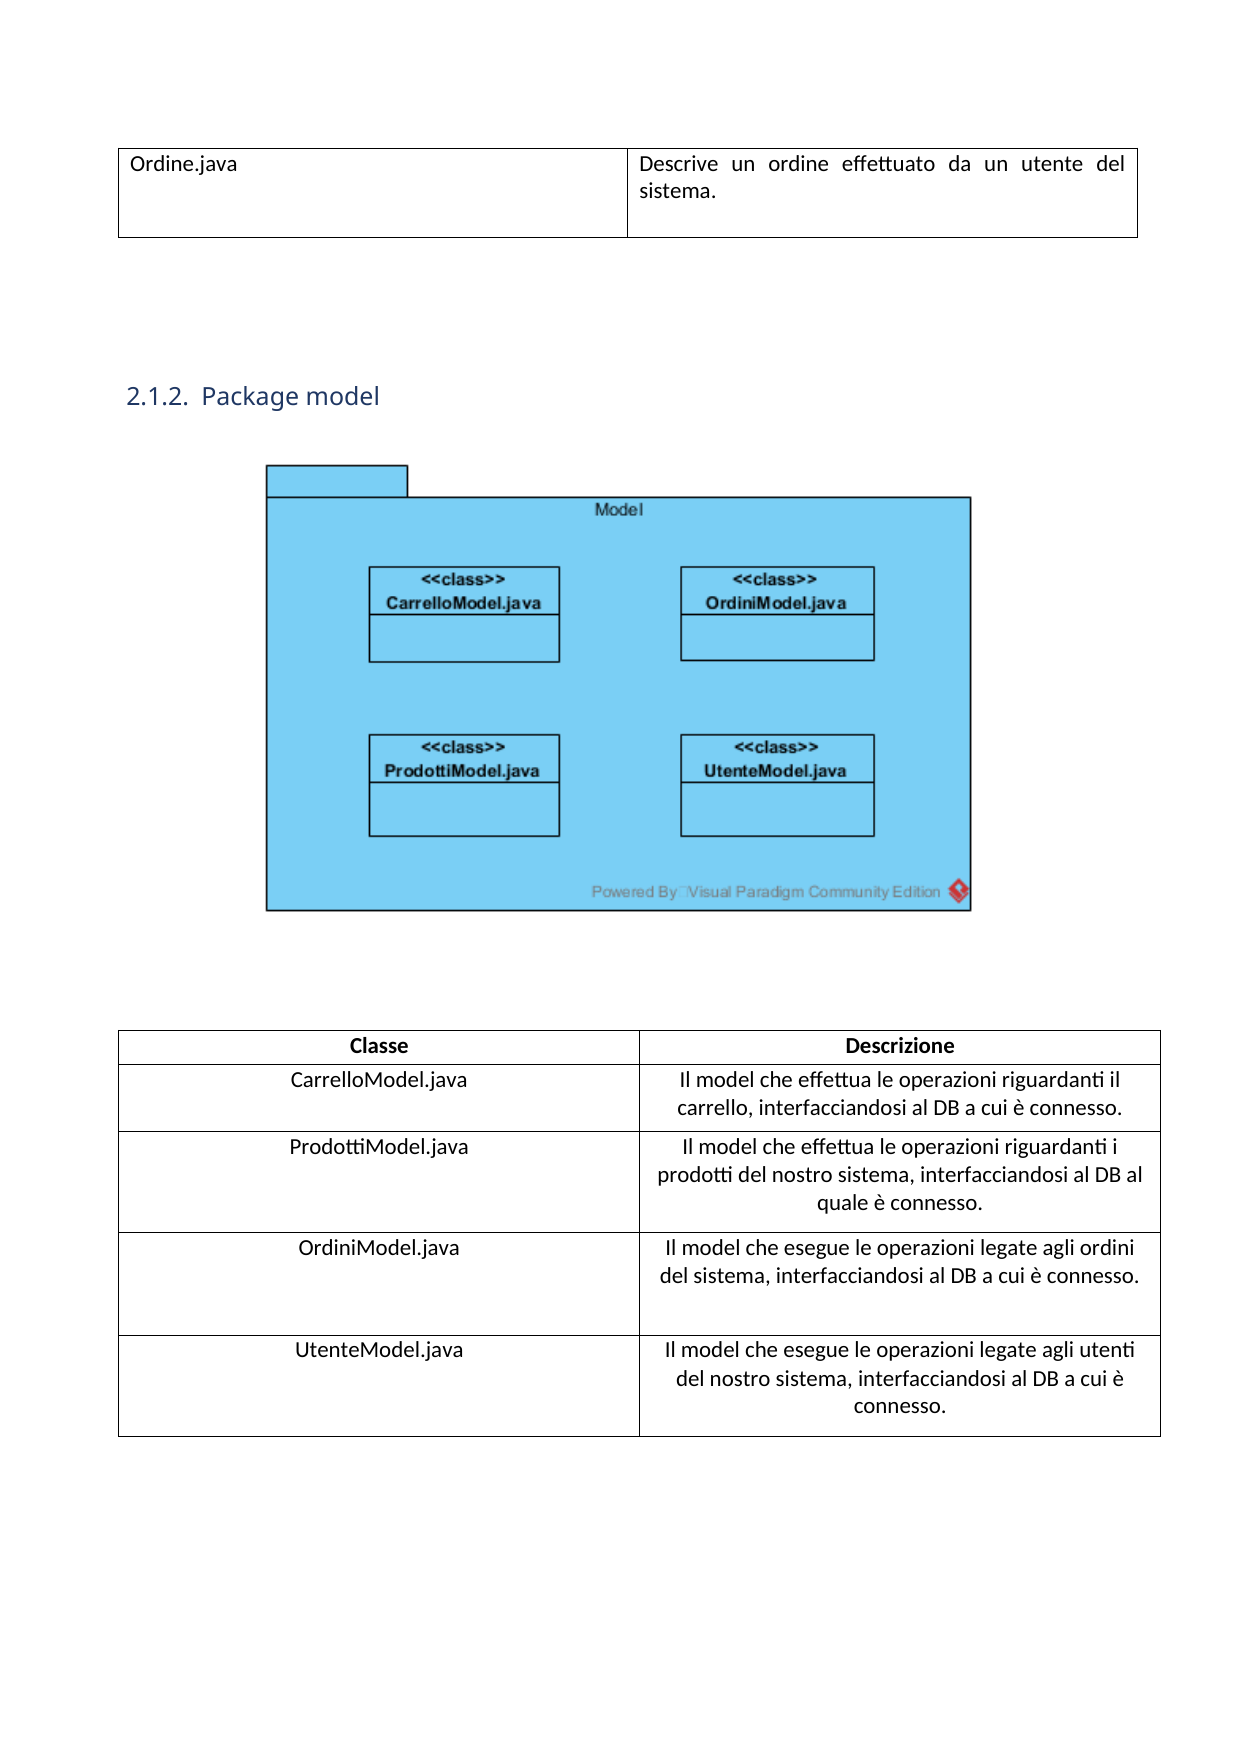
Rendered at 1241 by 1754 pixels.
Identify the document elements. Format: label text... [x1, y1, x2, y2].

subtitle Package model [126, 379, 1122, 413]
table_cell OrdiniModel.java [119, 1233, 639, 1334]
table_cell CarrelloModel.java [119, 1065, 639, 1131]
table_cell Il model che effettua le operazioni riguardanti il carrello, interfacciandosi al DB a cui è connesso. [640, 1065, 1160, 1131]
table_cell ProdottiModel.java [119, 1132, 639, 1232]
table_cell UtenteModel.java [119, 1336, 639, 1436]
table_cell Il model che effettua le operazioni riguardanti i prodotti del nostro sistema, interfacciandosi al DB al quale è connesso. [640, 1132, 1160, 1232]
picture [263, 462, 978, 918]
table_cell Il model che esegue le operazioni legate agli ordini del sistema, interfacciandosi al DB a cui è connesso. [640, 1233, 1160, 1334]
table_header Descrizione [640, 1031, 1160, 1064]
table_cell Il model che esegue le operazioni legate agli utenti del nostro sistema, interfacciandosi al DB a cui è connesso. [640, 1336, 1160, 1436]
table_cell Descrive un ordine effettuato da un utente del sistema. [628, 149, 1137, 237]
table_cell Ordine.java [119, 149, 627, 237]
table_header Classe [119, 1031, 639, 1064]
